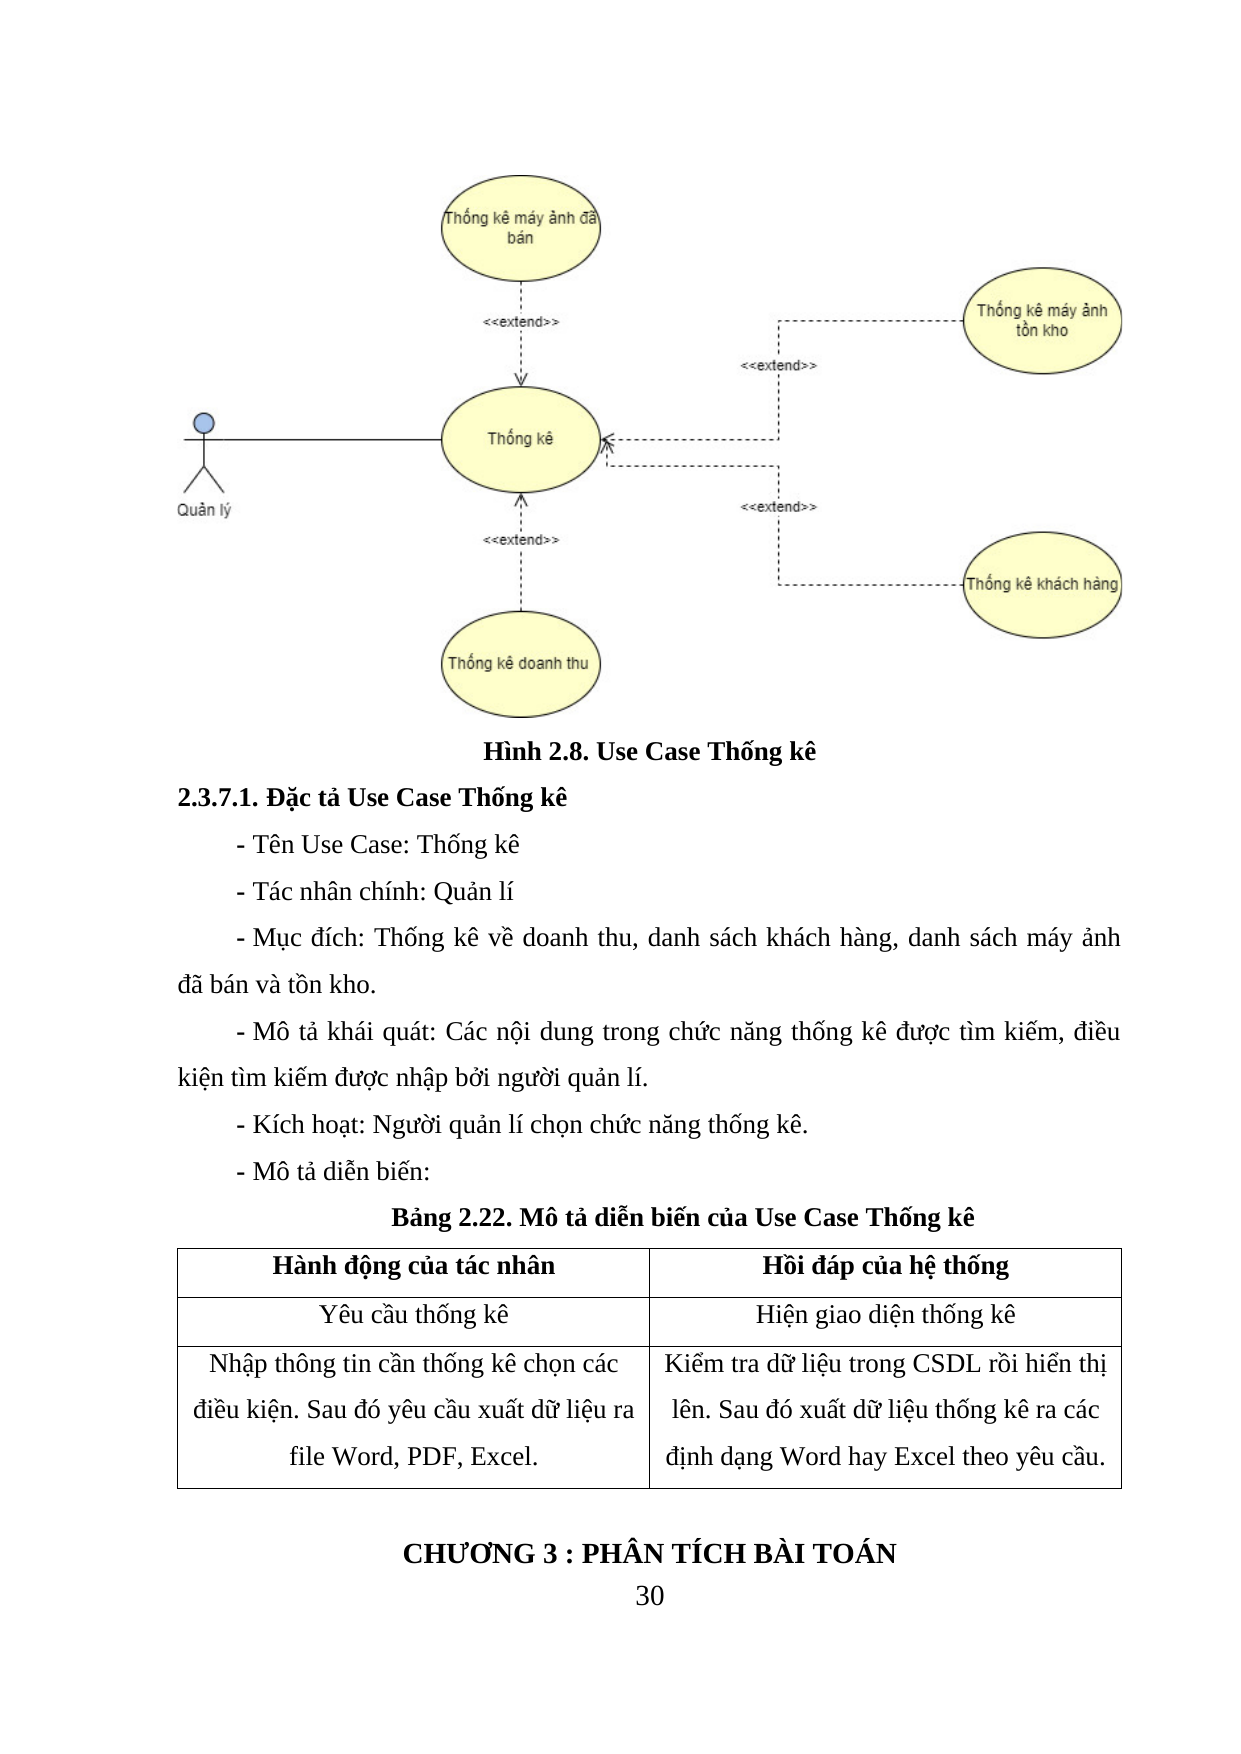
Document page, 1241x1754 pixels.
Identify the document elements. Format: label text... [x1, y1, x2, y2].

list Hình 2.8. Use Case Thống kê [177, 735, 1122, 766]
table_cell Hiện giao diện thống kê [650, 1298, 1121, 1346]
list Tên Use Case: Thống kê [177, 828, 1122, 859]
table_header Hồi đáp của hệ thống [650, 1249, 1121, 1297]
list Mô tả diễn biến: [177, 1155, 1122, 1186]
list Tác nhân chính: Quản lí [177, 875, 1122, 906]
table_cell Kiểm tra dữ liệu trong CSDL rồi hiển thị lên. Sau đó xuất dữ liệu thống kê ra các định dạng Word hay Excel theo yêu cầu. [650, 1347, 1121, 1488]
list Đặc tả Use Case Thống kê [177, 781, 1122, 813]
list Bảng 2.22. Mô tả diễn biến của Use Case Thống kê [244, 1201, 1122, 1233]
list CHƯƠNG 3 : PHÂN TÍCH BÀI TOÁN [177, 1536, 1122, 1569]
list Mục đích: Thống kê về doanh thu, danh sách khách hàng, danh sách máy ảnh đã bán và tồn kho. [177, 921, 1122, 999]
table_cell Nhập thông tin cần thống kê chọn các điều kiện. Sau đó yêu cầu xuất dữ liệu ra file Word, PDF, Excel. [178, 1347, 649, 1488]
table_cell Yêu cầu thống kê [178, 1298, 649, 1346]
table_header Hành động của tác nhân [178, 1249, 649, 1297]
list Mô tả khái quát: Các nội dung trong chức năng thống kê được tìm kiếm, điều kiện tìm kiếm được nhập bởi người quản lí. [177, 1015, 1122, 1093]
picture [177, 175, 1123, 718]
list Kích hoạt: Người quản lí chọn chức năng thống kê. [177, 1108, 1122, 1139]
